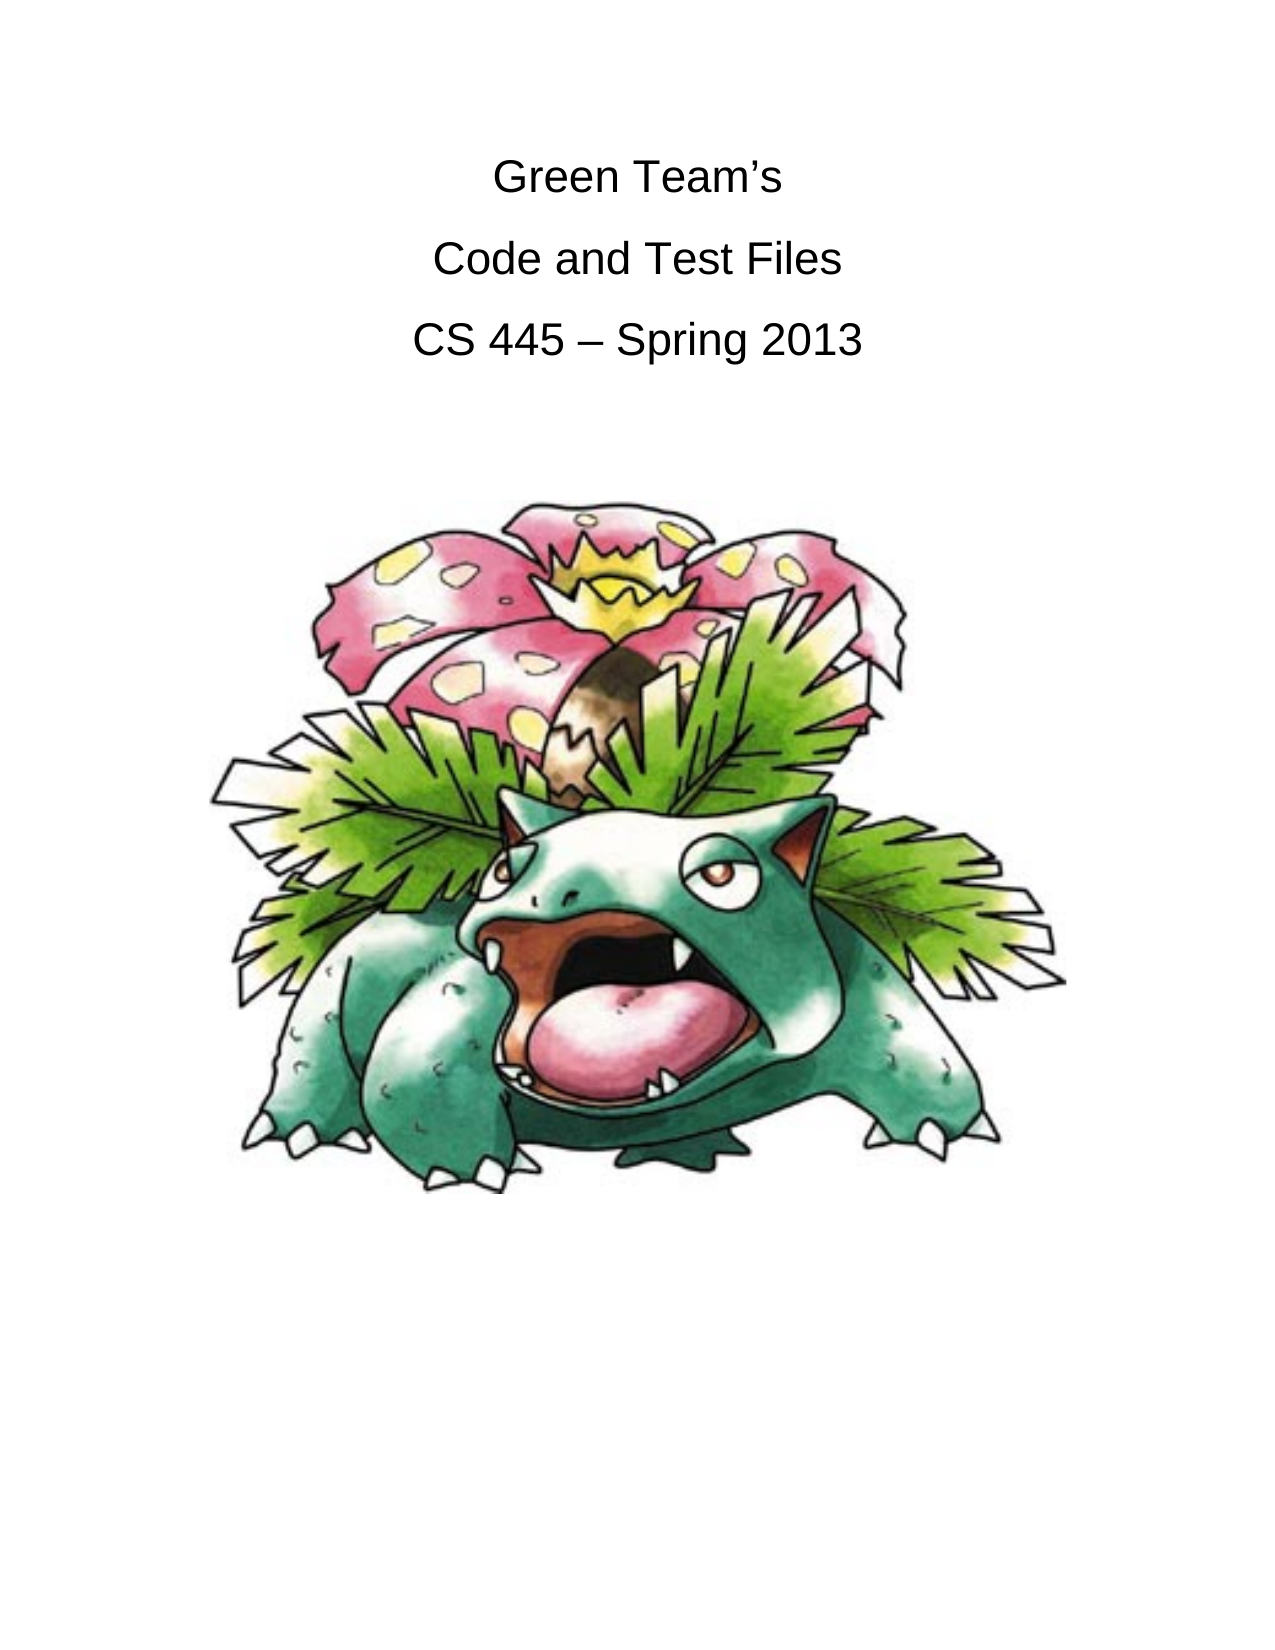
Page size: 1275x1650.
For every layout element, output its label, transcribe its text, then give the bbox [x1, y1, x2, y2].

text CS 445 – Spring 2013 [150, 313, 1125, 365]
picture [208, 500, 1067, 1194]
text Green Team’s [150, 150, 1125, 203]
text Code and Test Files [150, 231, 1125, 284]
